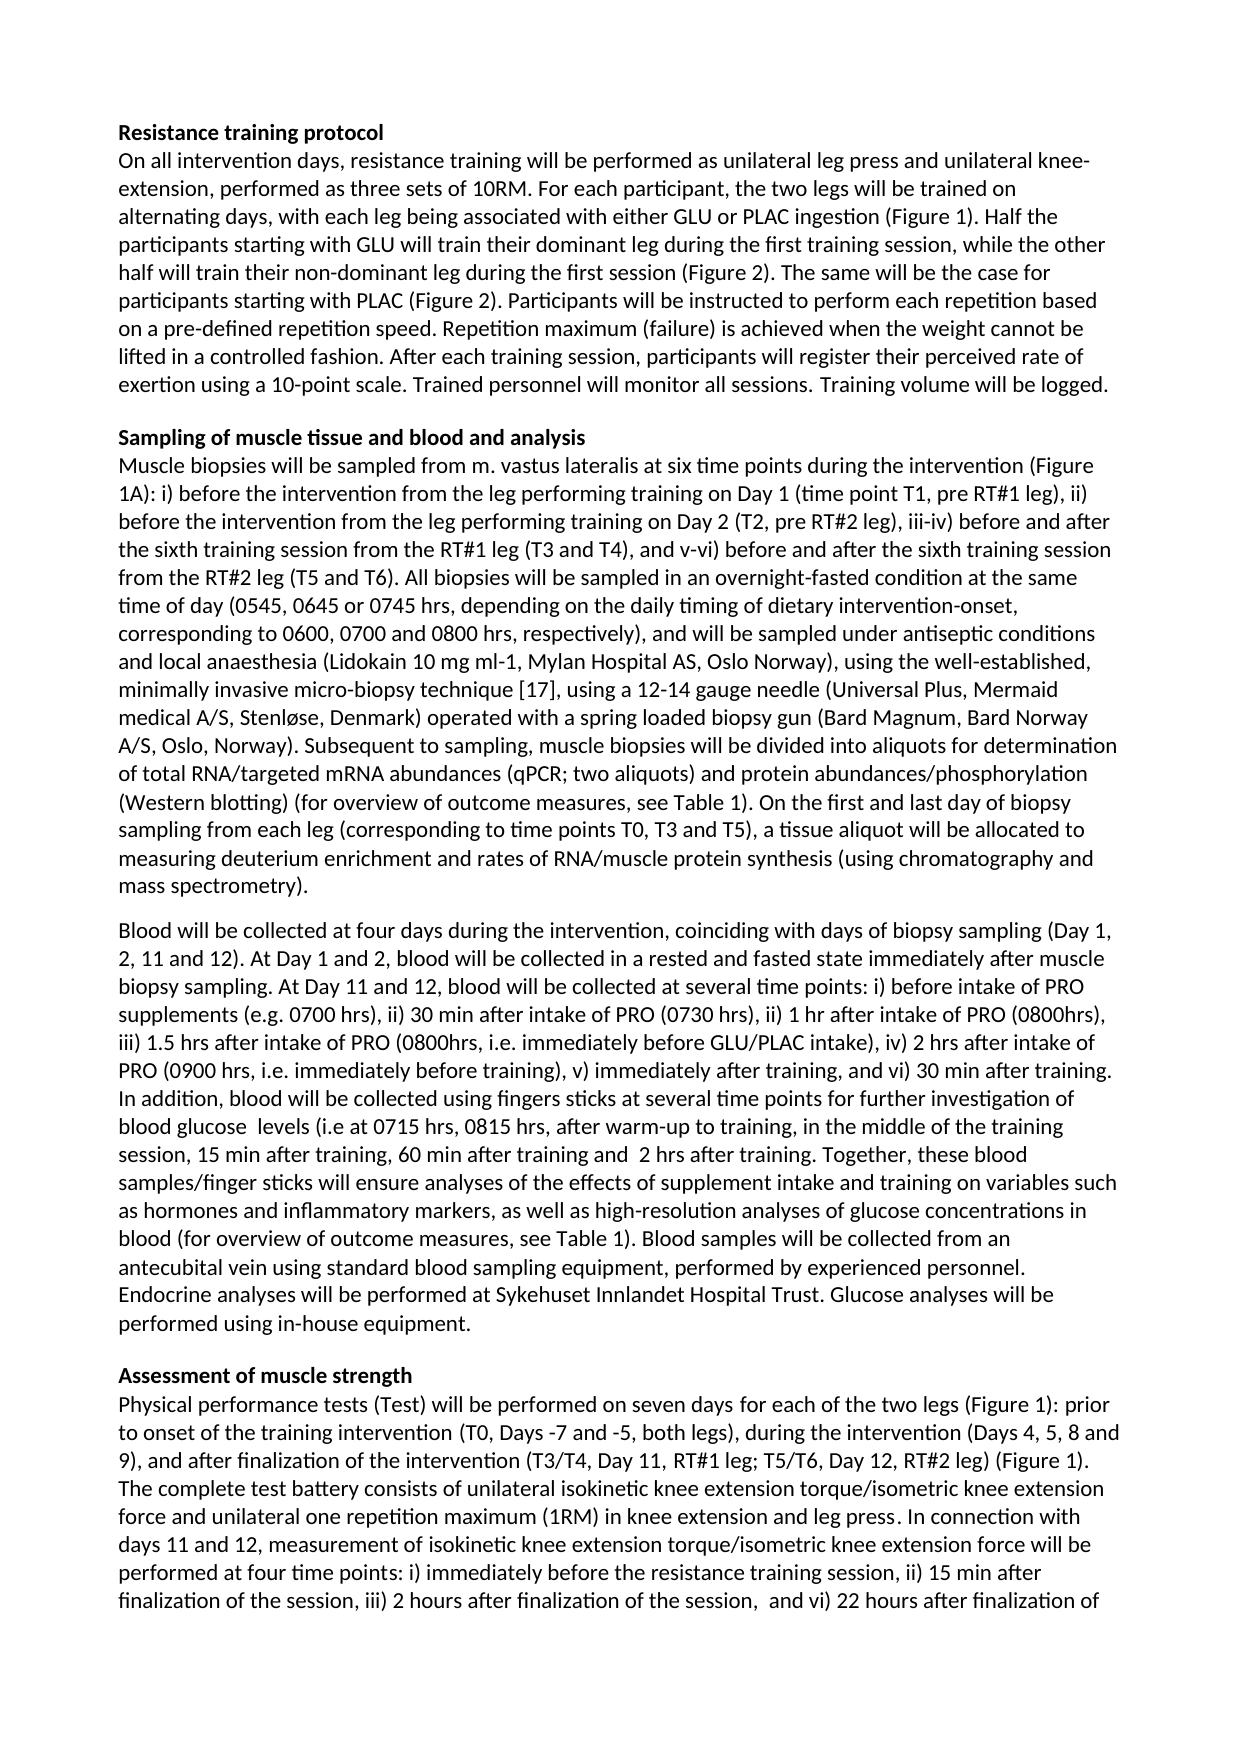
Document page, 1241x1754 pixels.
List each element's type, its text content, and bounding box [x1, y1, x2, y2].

text Blood will be collected at four days during the intervention, coinciding with days of biopsy sampling (Day 1, 2, 11 and 12). At Day 1 and 2, blood will be collected in a rested and fasted state immediately after muscle biopsy sampling. At Day 11 and 12, blood will be collected at several time points: i) before intake of PRO supplements (e.g. 0700 hrs), ii) 30 min after intake of PRO (0730 hrs), ii) 1 hr after intake of PRO (0800hrs), iii) 1.5 hrs after intake of PRO (0800hrs, i.e. immediately before GLU/PLAC intake), iv) 2 hrs after intake of PRO (0900 hrs, i.e. immediately before training), v) immediately after training, and vi) 30 min after training. In addition, blood will be collected using fingers sticks at several time points for further investigation of blood glucose levels (i.e at 0715 hrs, 0815 hrs, after warm-up to training, in the middle of the training session, 15 min after training, 60 min after training and 2 hrs after training. Together, these blood samples/finger sticks will ensure analyses of the effects of supplement intake and training on variables such as hormones and inflammatory markers, as well as high-resolution analyses of glucose concentrations in blood (for overview of outcome measures, see Table 1). Blood samples will be collected from an antecubital vein using standard blood sampling equipment, performed by experienced personnel. Endocrine analyses will be performed at Sykehuset Innlandet Hospital Trust. Glucose analyses will be performed using in-house equipment. [118, 916, 1122, 1337]
text Assessment of muscle strength [118, 1362, 1122, 1390]
text Resistance training protocol [118, 118, 1122, 146]
text Sampling of muscle tissue and blood and analysis [118, 423, 1122, 451]
text On all intervention days, resistance training will be performed as unilateral leg press and unilateral knee-extension, performed as three sets of 10RM. For each participant, the two legs will be trained on alternating days, with each leg being associated with either GLU or PLAC ingestion (Figure 1). Half the participants starting with GLU will train their dominant leg during the first training session, while the other half will train their non-dominant leg during the first session (Figure 2). The same will be the case for participants starting with PLAC (Figure 2). Participants will be instructed to perform each repetition based on a pre-defined repetition speed. Repetition maximum (failure) is achieved when the weight cannot be lifted in a controlled fashion. After each training session, participants will register their perceived rate of exertion using a 10-point scale. Trained personnel will monitor all sessions. Training volume will be logged. [118, 146, 1122, 398]
text Muscle biopsies will be sampled from m. vastus lateralis at six time points during the intervention (Figure 1A): i) before the intervention from the leg performing training on Day 1 (time point T1, pre RT#1 leg), ii) before the intervention from the leg performing training on Day 2 (T2, pre RT#2 leg), iii-iv) before and after the sixth training session from the RT#1 leg (T3 and T4), and v-vi) before and after the sixth training session from the RT#2 leg (T5 and T6). All biopsies will be sampled in an overnight-fasted condition at the same time of day (0545, 0645 or 0745 hrs, depending on the daily timing of dietary intervention-onset, corresponding to 0600, 0700 and 0800 hrs, respectively), and will be sampled under antiseptic conditions and local anaesthesia (Lidokain 10 mg ml-1, Mylan Hospital AS, Oslo Norway), using the well-established, minimally invasive micro-biopsy technique [17], using a 12-14 gauge needle (Universal Plus, Mermaid medical A/S, Stenløse, Denmark) operated with a spring loaded biopsy gun (Bard Magnum, Bard Norway A/S, Oslo, Norway). Subsequent to sampling, muscle biopsies will be divided into aliquots for determination of total RNA/targeted mRNA abundances (qPCR; two aliquots) and protein abundances/phosphorylation (Western blotting) (for overview of outcome measures, see Table 1). On the first and last day of biopsy sampling from each leg (corresponding to time points T0, T3 and T5), a tissue aliquot will be allocated to measuring deuterium enrichment and rates of RNA/muscle protein synthesis (using chromatography and mass spectrometry). [118, 451, 1122, 900]
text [118, 1390, 1122, 1614]
